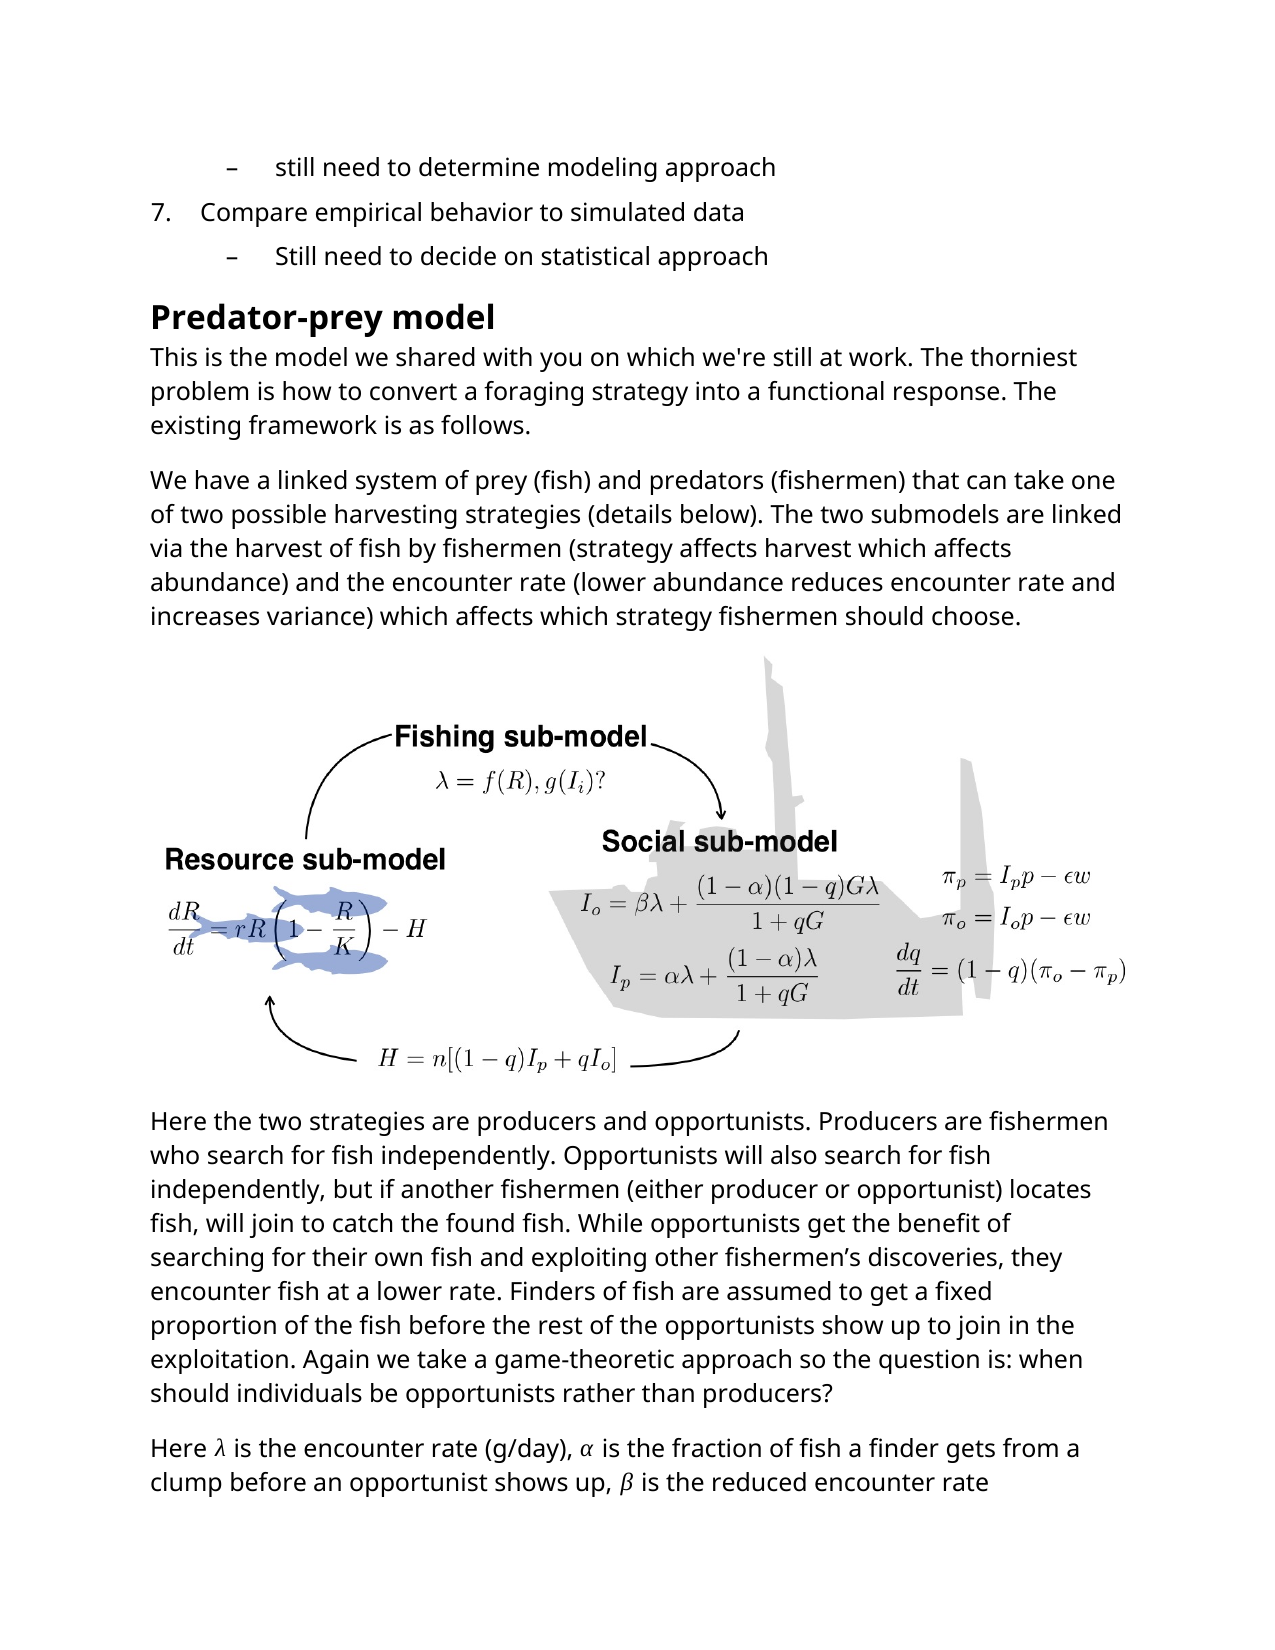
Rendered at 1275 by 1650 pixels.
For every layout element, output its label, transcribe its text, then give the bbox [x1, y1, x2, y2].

text We have a linked system of prey (fish) and predators (fishermen) that can take one of two possible harvesting strategies (details below). The two submodels are linked via the harvest of fish by fishermen (strategy affects harvest which affects abundance) and the encounter rate (lower abundance reduces encounter rate and increases variance) which affects which strategy fishermen should choose. [150, 462, 1125, 633]
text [150, 1431, 1125, 1499]
list Compare empirical behavior to simulated data [151, 194, 1125, 228]
list still need to determine modeling approach [226, 150, 1125, 184]
list Still need to decide on statistical approach [226, 239, 1125, 273]
picture [150, 653, 1125, 1083]
text Here the two strategies are producers and opportunists. Producers are fishermen who search for fish independently. Opportunists will also search for fish independently, but if another fishermen (either producer or opportunist) locates fish, will join to catch the found fish. While opportunists get the benefit of searching for their own fish and exploiting other fishermen’s discoveries, they encounter fish at a lower rate. Finders of fish are assumed to get a fixed proportion of the fish before the rest of the opportunists show up to join in the exploitation. Again we take a game-theoretic approach so the question is: when should individuals be opportunists rather than producers? [150, 1103, 1125, 1410]
subtitle Predator-prey model [150, 294, 1125, 339]
text This is the model we shared with you on which we're still at work. The thorniest problem is how to convert a foraging strategy into a functional response. The existing framework is as follows. [150, 339, 1125, 441]
